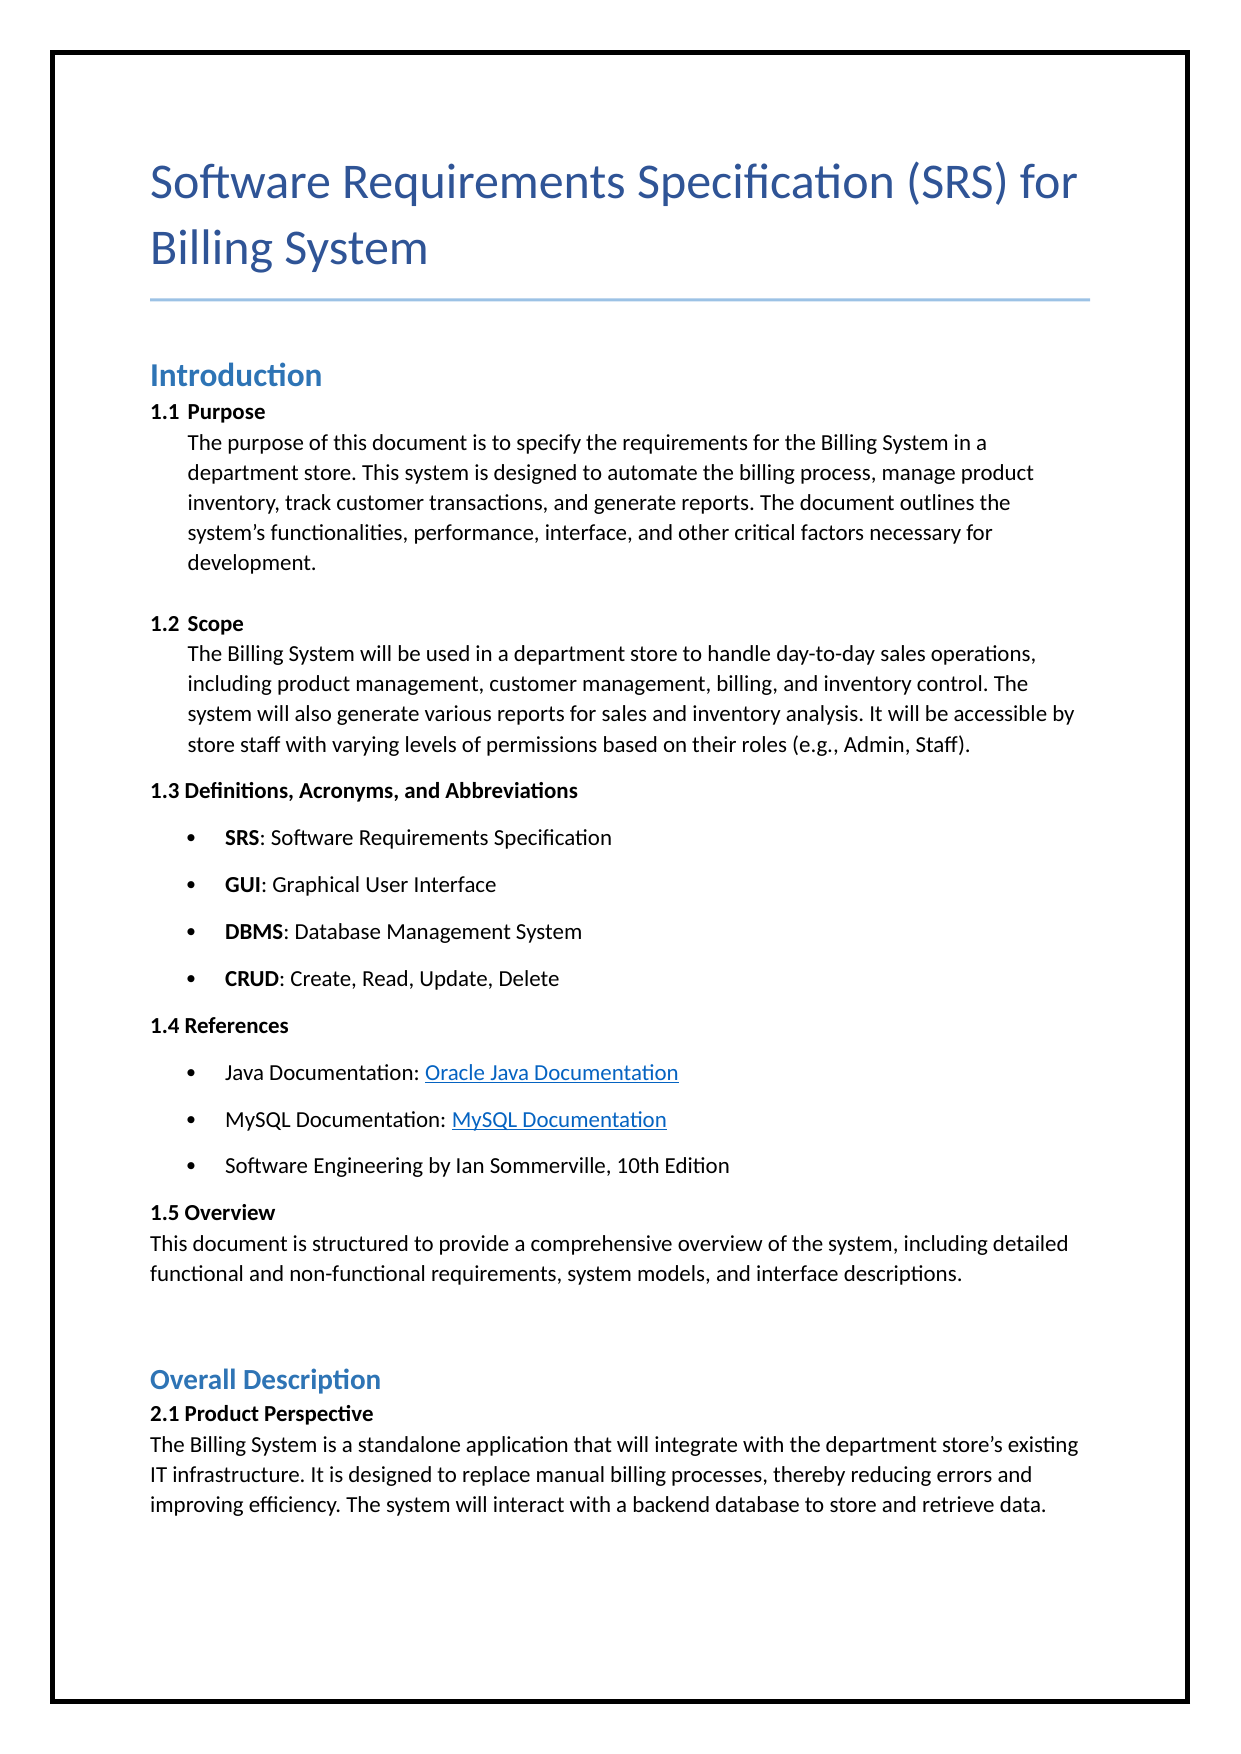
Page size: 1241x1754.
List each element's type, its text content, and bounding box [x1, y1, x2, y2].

list GUI: Graphical User Interface [187, 870, 1090, 898]
list Java Documentation: Oracle Java Documentation [187, 1058, 1090, 1086]
list Scope The Billing System will be used in a department store to handle day-to-day sales operations, including product management, customer management, billing, and inventory control. The system will also generate various reports for sales and inventory analysis. It will be accessible by store staff with varying levels of permissions based on their roles (e.g., Admin, Staff). [150, 609, 1090, 758]
list CRUD: Create, Read, Update, Delete [187, 964, 1090, 992]
text 2.1 Product Perspective The Billing System is a standalone application that will integrate with the department store’s existing IT infrastructure. It is designed to replace manual billing processes, thereby reducing errors and improving efficiency. The system will interact with a backend database to store and retrieve data. [150, 1399, 1090, 1518]
list MySQL Documentation: MySQL Documentation [187, 1105, 1090, 1133]
text 1.3 Definitions, Acronyms, and Abbreviations [150, 777, 1090, 805]
text 1.5 Overview This document is structured to provide a comprehensive overview of the system, including detailed functional and non-functional requirements, system models, and interface descriptions. [150, 1198, 1090, 1287]
list Purpose The purpose of this document is to specify the requirements for the Billing System in a department store. This system is designed to automate the billing process, manage product inventory, track customer transactions, and generate reports. The document outlines the system’s functionalities, performance, interface, and other critical factors necessary for development. [150, 397, 1090, 577]
text Software Requirements Specification (SRS) for Billing System [150, 150, 1090, 277]
text 1.4 References [150, 1011, 1090, 1039]
subtitle Overall Description [150, 1361, 1090, 1397]
list Software Engineering by Ian Sommerville, 10th Edition [187, 1152, 1090, 1180]
list SRS: Software Requirements Specification [187, 823, 1090, 852]
subtitle Introduction [150, 353, 1090, 394]
list DBMS: Database Management System [187, 917, 1090, 945]
